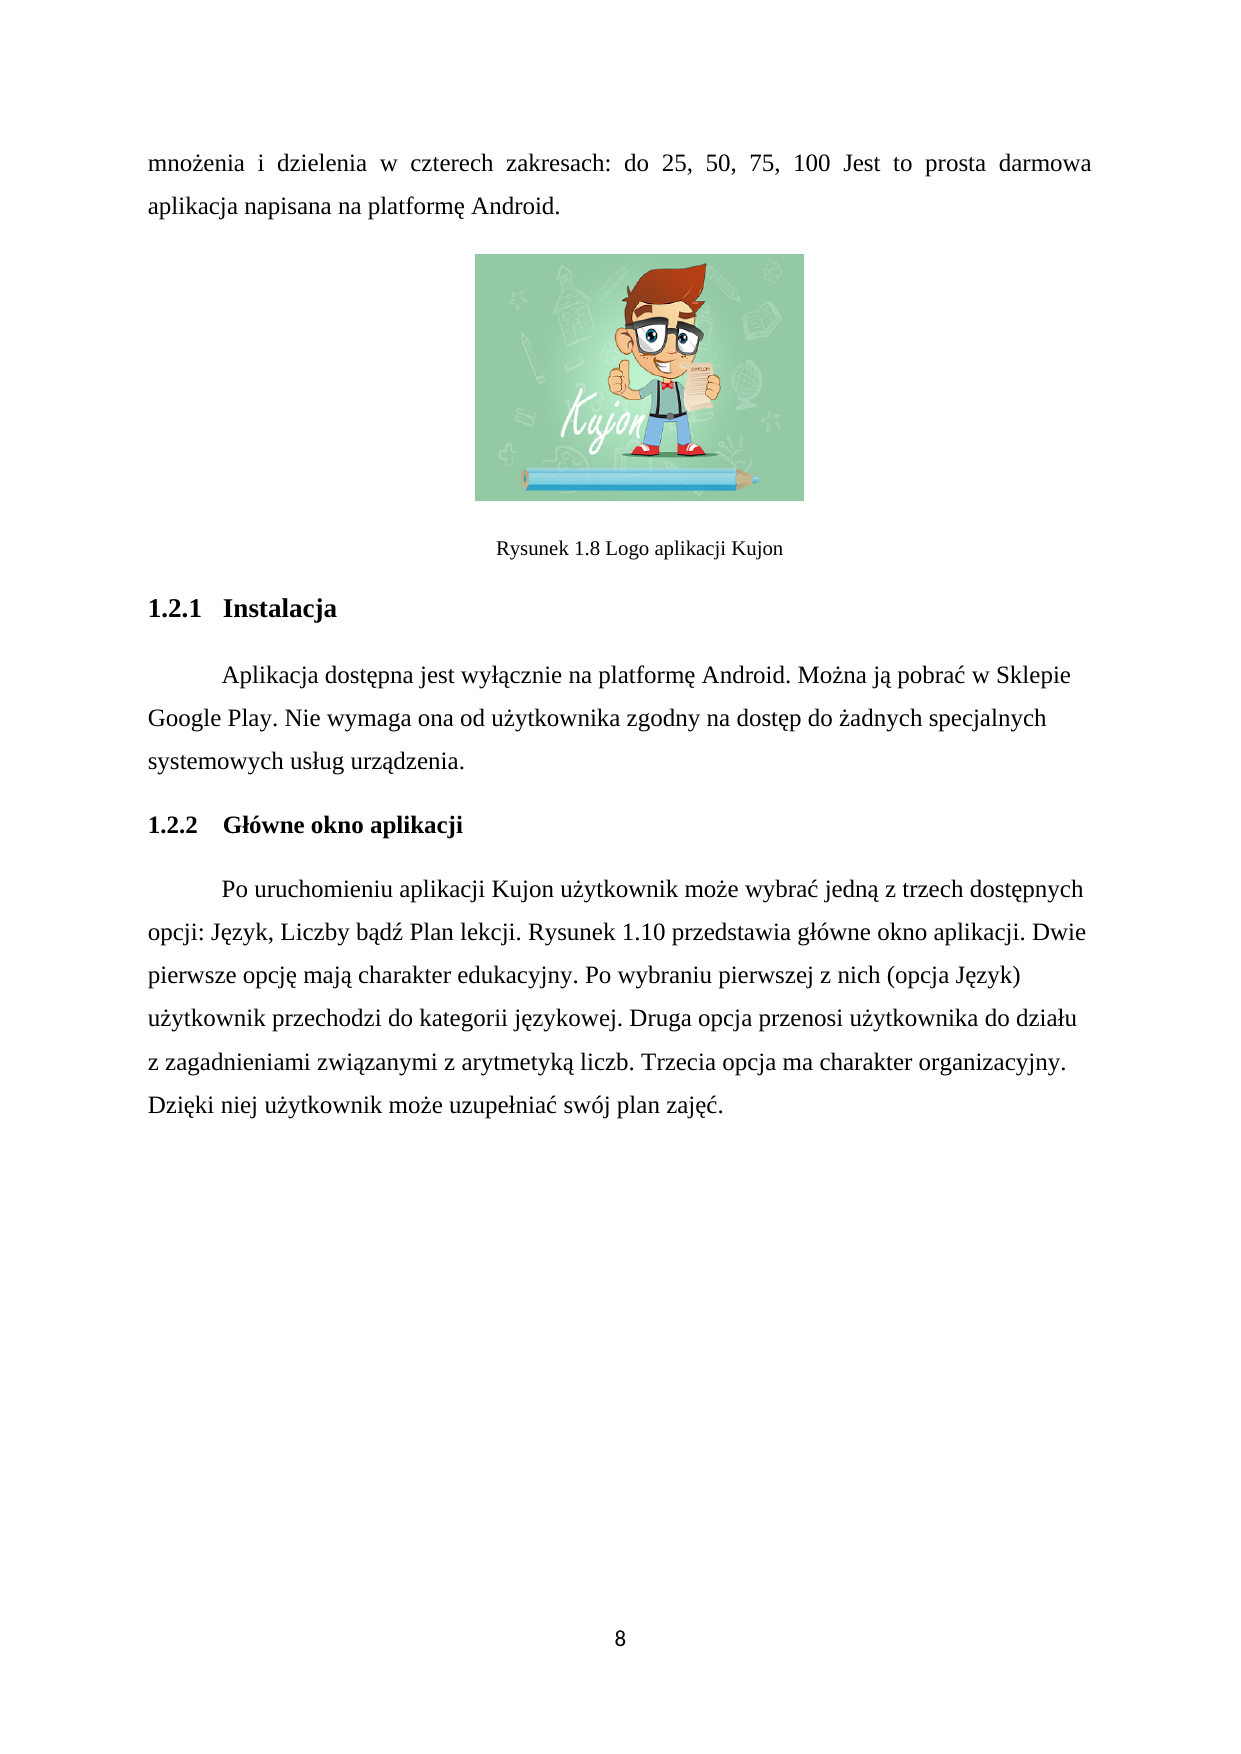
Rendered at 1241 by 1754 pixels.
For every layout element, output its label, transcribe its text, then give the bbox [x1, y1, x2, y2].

text Aplikacja dostępna jest wyłącznie na platformę Android. Można ją pobrać w Sklepie Google Play. Nie wymaga ona od użytkownika zgodny na dostęp do żadnych specjalnych systemowych usług urządzenia. [148, 660, 1093, 775]
list Instalacja [148, 592, 1093, 623]
picture [475, 254, 804, 501]
text Po uruchomieniu aplikacji Kujon użytkownik może wybrać jedną z trzech dostępnych opcji: Język, Liczby bądź Plan lekcji. Rysunek 1.10 przedstawia główne okno aplikacji. Dwie pierwsze opcję mają charakter edukacyjny. Po wybraniu pierwszej z nich (opcja Język) użytkownik przechodzi do kategorii językowej. Druga opcja przenosi użytkownika do działu z zagadnieniami związanymi z arytmetyką liczb. Trzecia opcja ma charakter organizacyjny. Dzięki niej użytkownik może uzupełniać swój plan zajęć. [148, 874, 1093, 1118]
text Rysunek 1.8 Logo aplikacji Kujon [148, 536, 1093, 559]
list Główne okno aplikacji [148, 810, 1093, 839]
